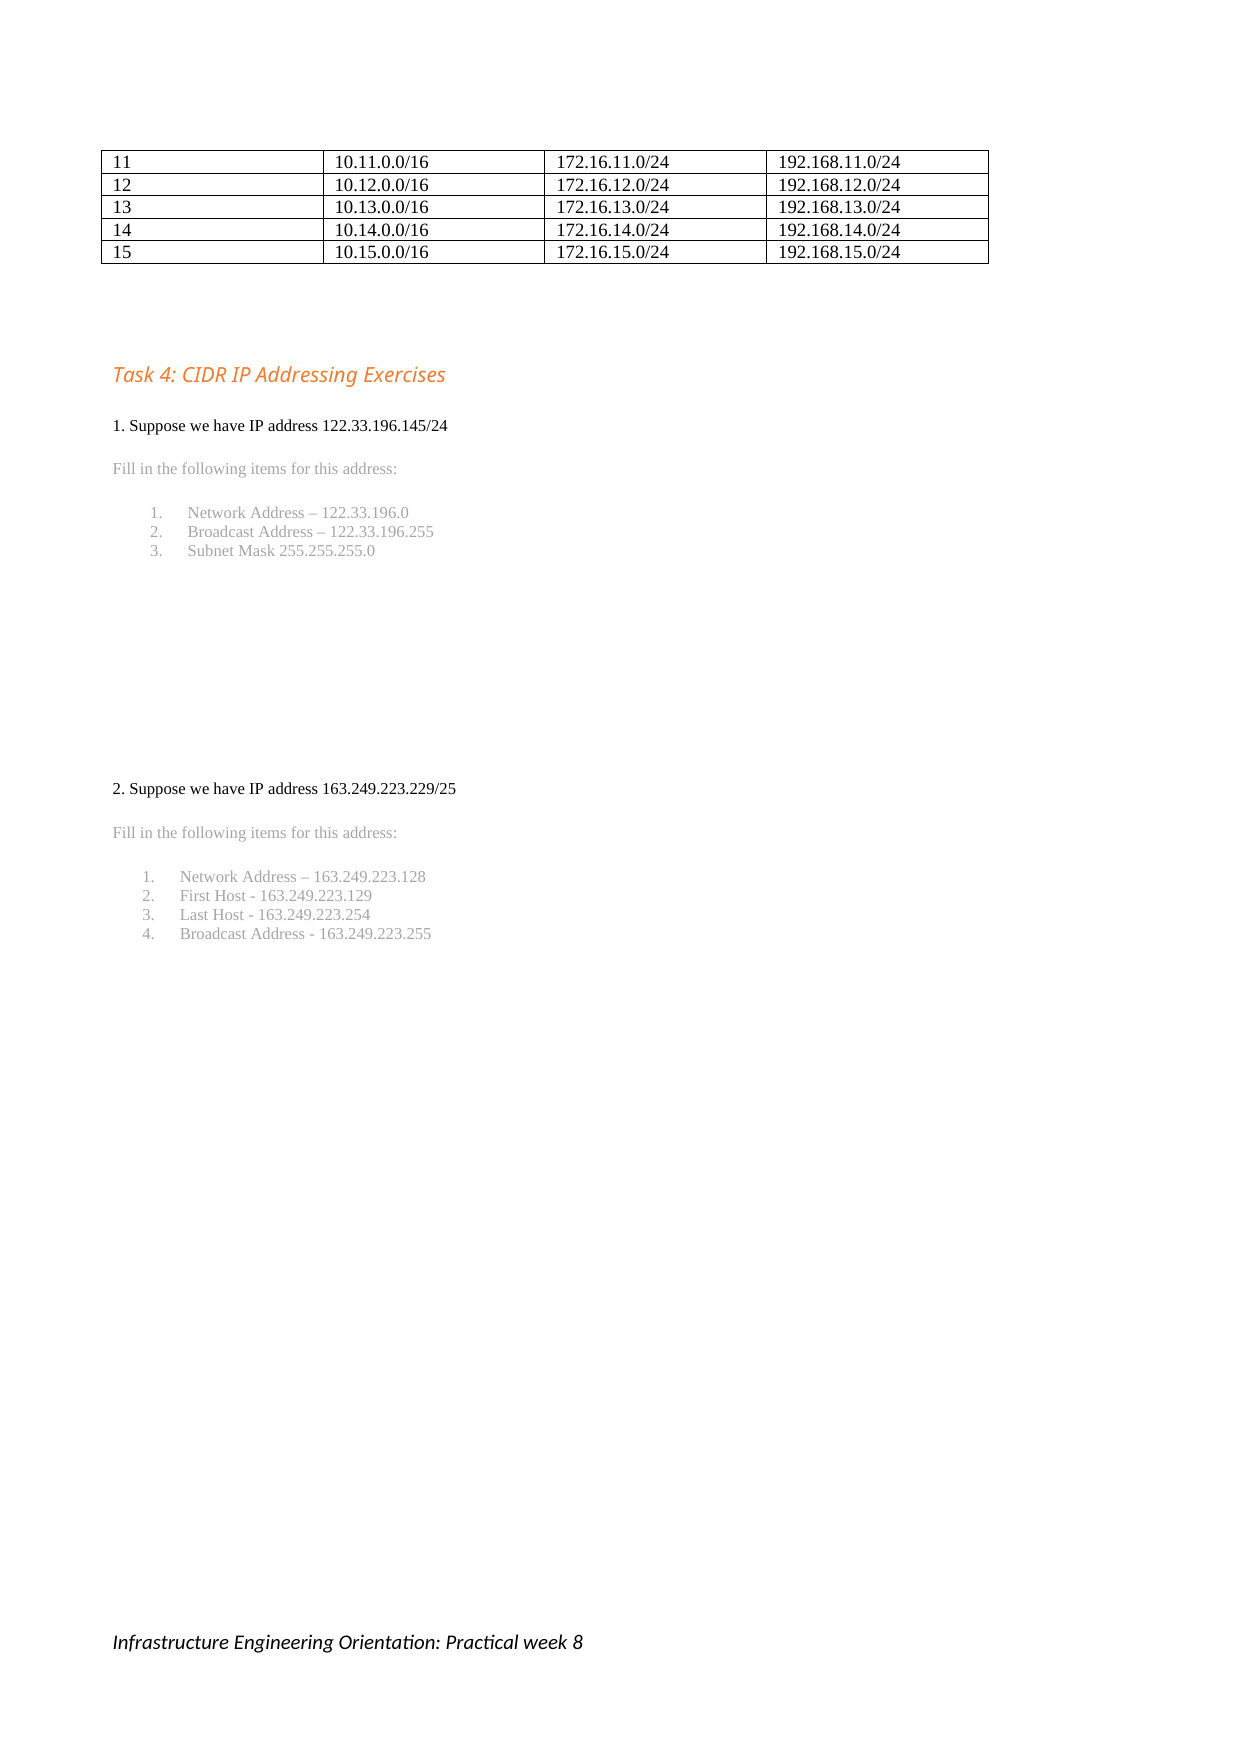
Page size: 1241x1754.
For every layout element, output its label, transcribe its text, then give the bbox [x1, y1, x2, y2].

table_cell 10.14.0.0/16 [324, 219, 544, 240]
table_cell 10.15.0.0/16 [324, 241, 544, 263]
table_cell 172.16.14.0/24 [545, 219, 766, 240]
table_cell 15 [102, 241, 323, 263]
table_cell 10.13.0.0/16 [324, 196, 544, 218]
text Fill in the following items for this address: [112, 459, 1128, 478]
table_cell 10.11.0.0/16 [324, 151, 544, 173]
table_cell 12 [102, 174, 323, 195]
table_cell 11 [102, 151, 323, 173]
text 2. Suppose we have IP address 163.249.223.229/25 [112, 779, 1128, 798]
table_cell 14 [102, 219, 323, 240]
table_cell 10.12.0.0/16 [324, 174, 544, 195]
table_cell 13 [102, 196, 323, 218]
table_cell 192.168.11.0/24 [767, 151, 988, 173]
list Subnet Mask 255.255.255.0 [150, 541, 1128, 560]
table_cell 192.168.13.0/24 [767, 196, 988, 218]
text Fill in the following items for this address: [112, 823, 1128, 842]
list Broadcast Address – 122.33.196.255 [150, 522, 1128, 541]
table_cell 172.16.11.0/24 [545, 151, 766, 173]
table_cell 172.16.12.0/24 [545, 174, 766, 195]
list Network Address – 163.249.223.128 [142, 867, 1128, 886]
list Last Host - 163.249.223.254 [142, 905, 1128, 924]
list Broadcast Address - 163.249.223.255 [142, 924, 1128, 943]
table_cell 192.168.12.0/24 [767, 174, 988, 195]
table_cell 192.168.15.0/24 [767, 241, 988, 263]
table_cell 172.16.15.0/24 [545, 241, 766, 263]
text 1. Suppose we have IP address 122.33.196.145/24 [112, 415, 1128, 434]
table_cell 192.168.14.0/24 [767, 219, 988, 240]
text Task 4: CIDR IP Addressing Exercises [112, 360, 1128, 389]
list Network Address – 122.33.196.0 [150, 503, 1128, 522]
list First Host - 163.249.223.129 [142, 886, 1128, 905]
table_cell 172.16.13.0/24 [545, 196, 766, 218]
